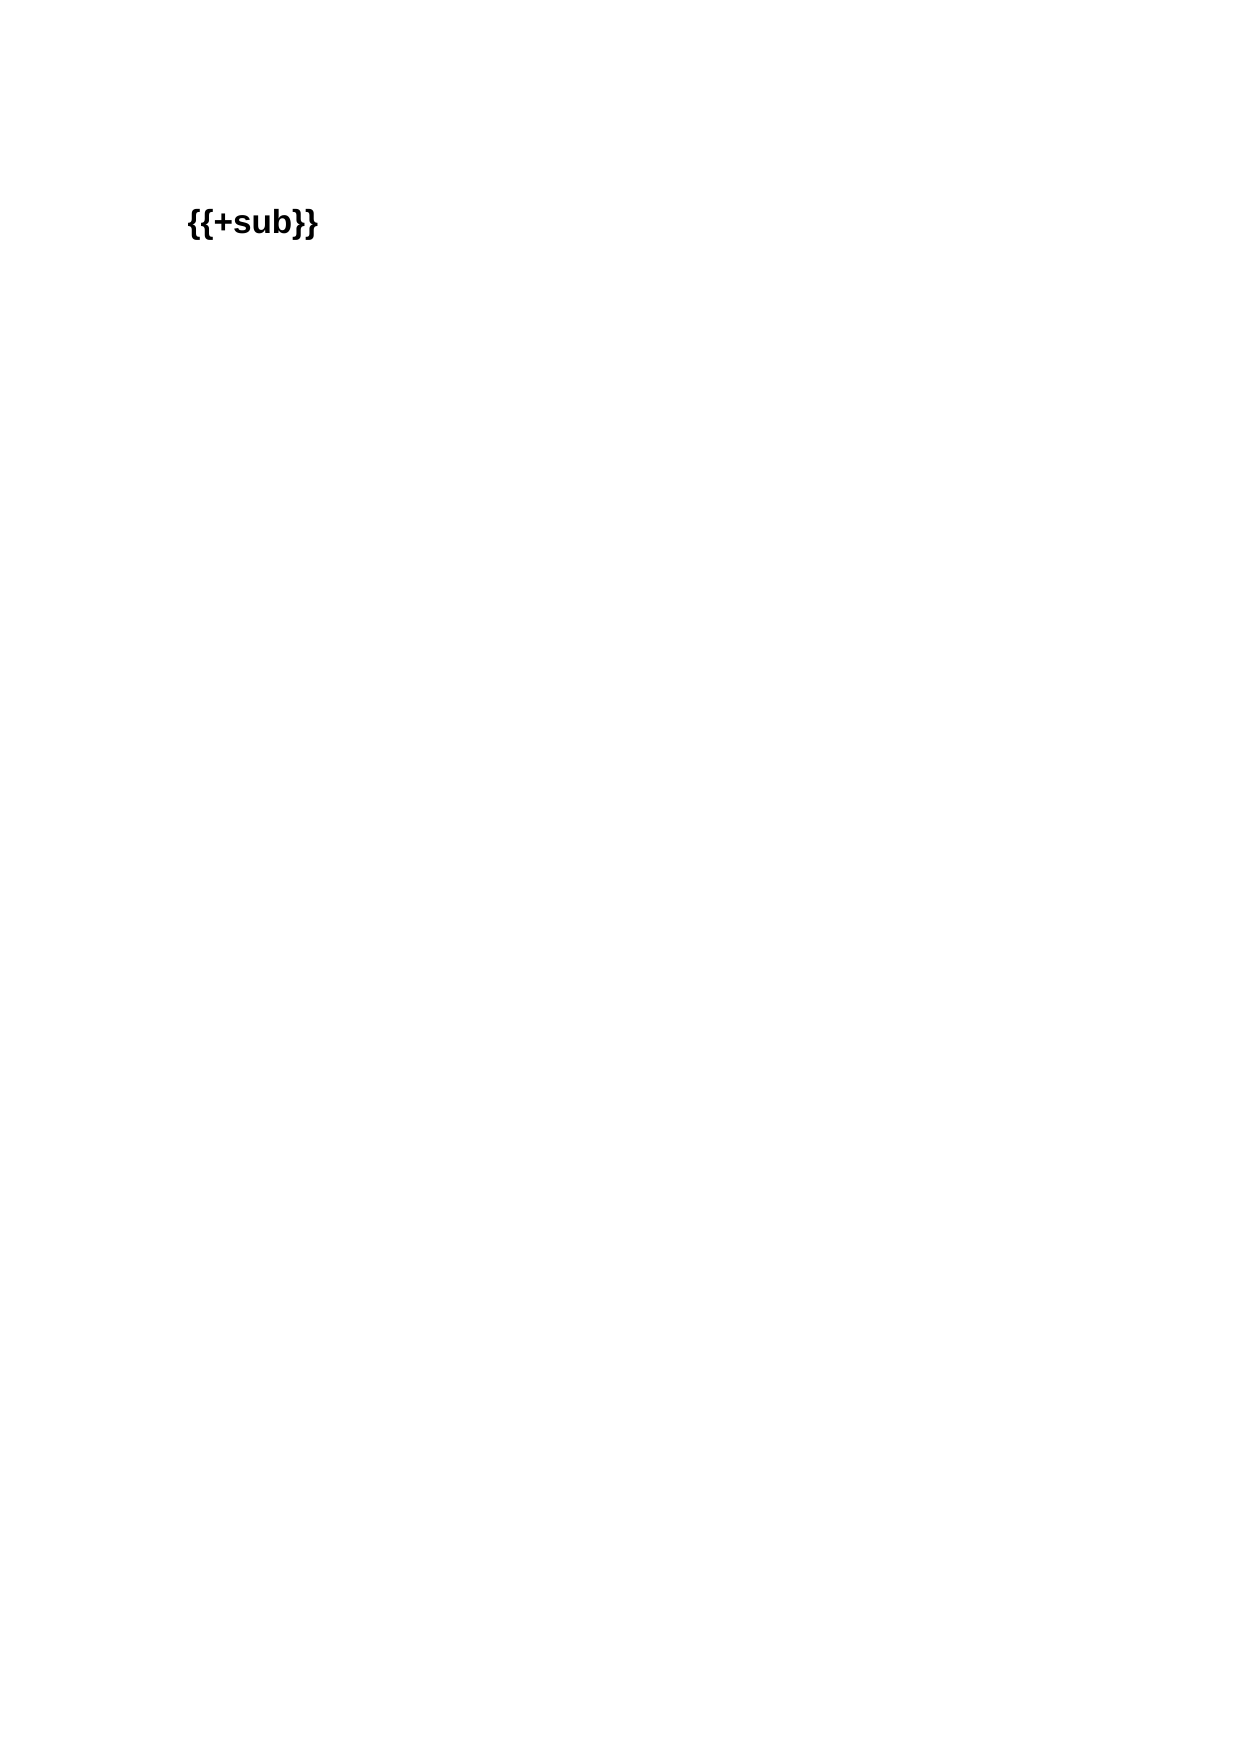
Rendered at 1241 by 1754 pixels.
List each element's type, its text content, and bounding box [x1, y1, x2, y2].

subtitle {{+sub}} [187, 189, 1053, 254]
